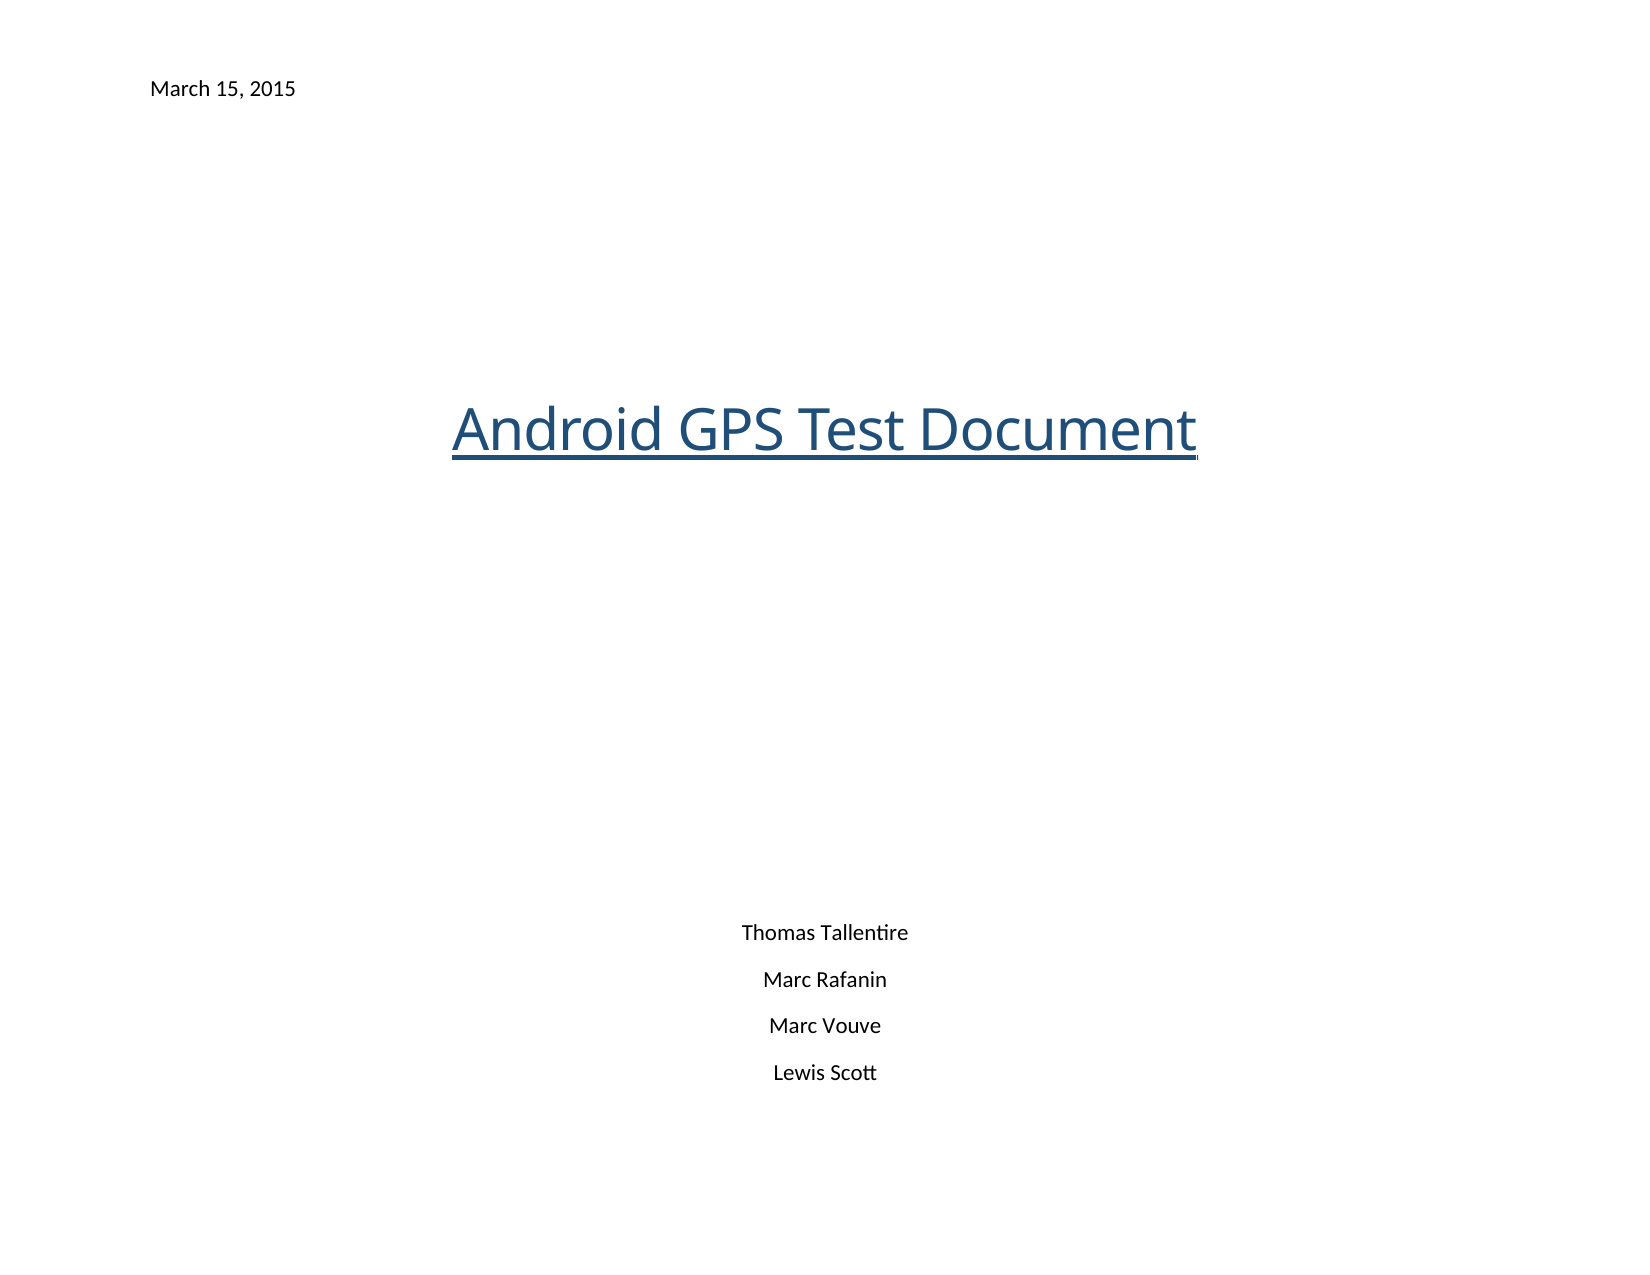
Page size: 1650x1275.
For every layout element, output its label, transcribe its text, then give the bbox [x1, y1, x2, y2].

text Lewis Scott [150, 1058, 1500, 1086]
text Marc Rafanin [150, 965, 1500, 993]
text Marc Vouve [150, 1012, 1500, 1039]
title Android GPS Test Document [150, 388, 1500, 468]
text Thomas Tallentire [150, 918, 1500, 946]
